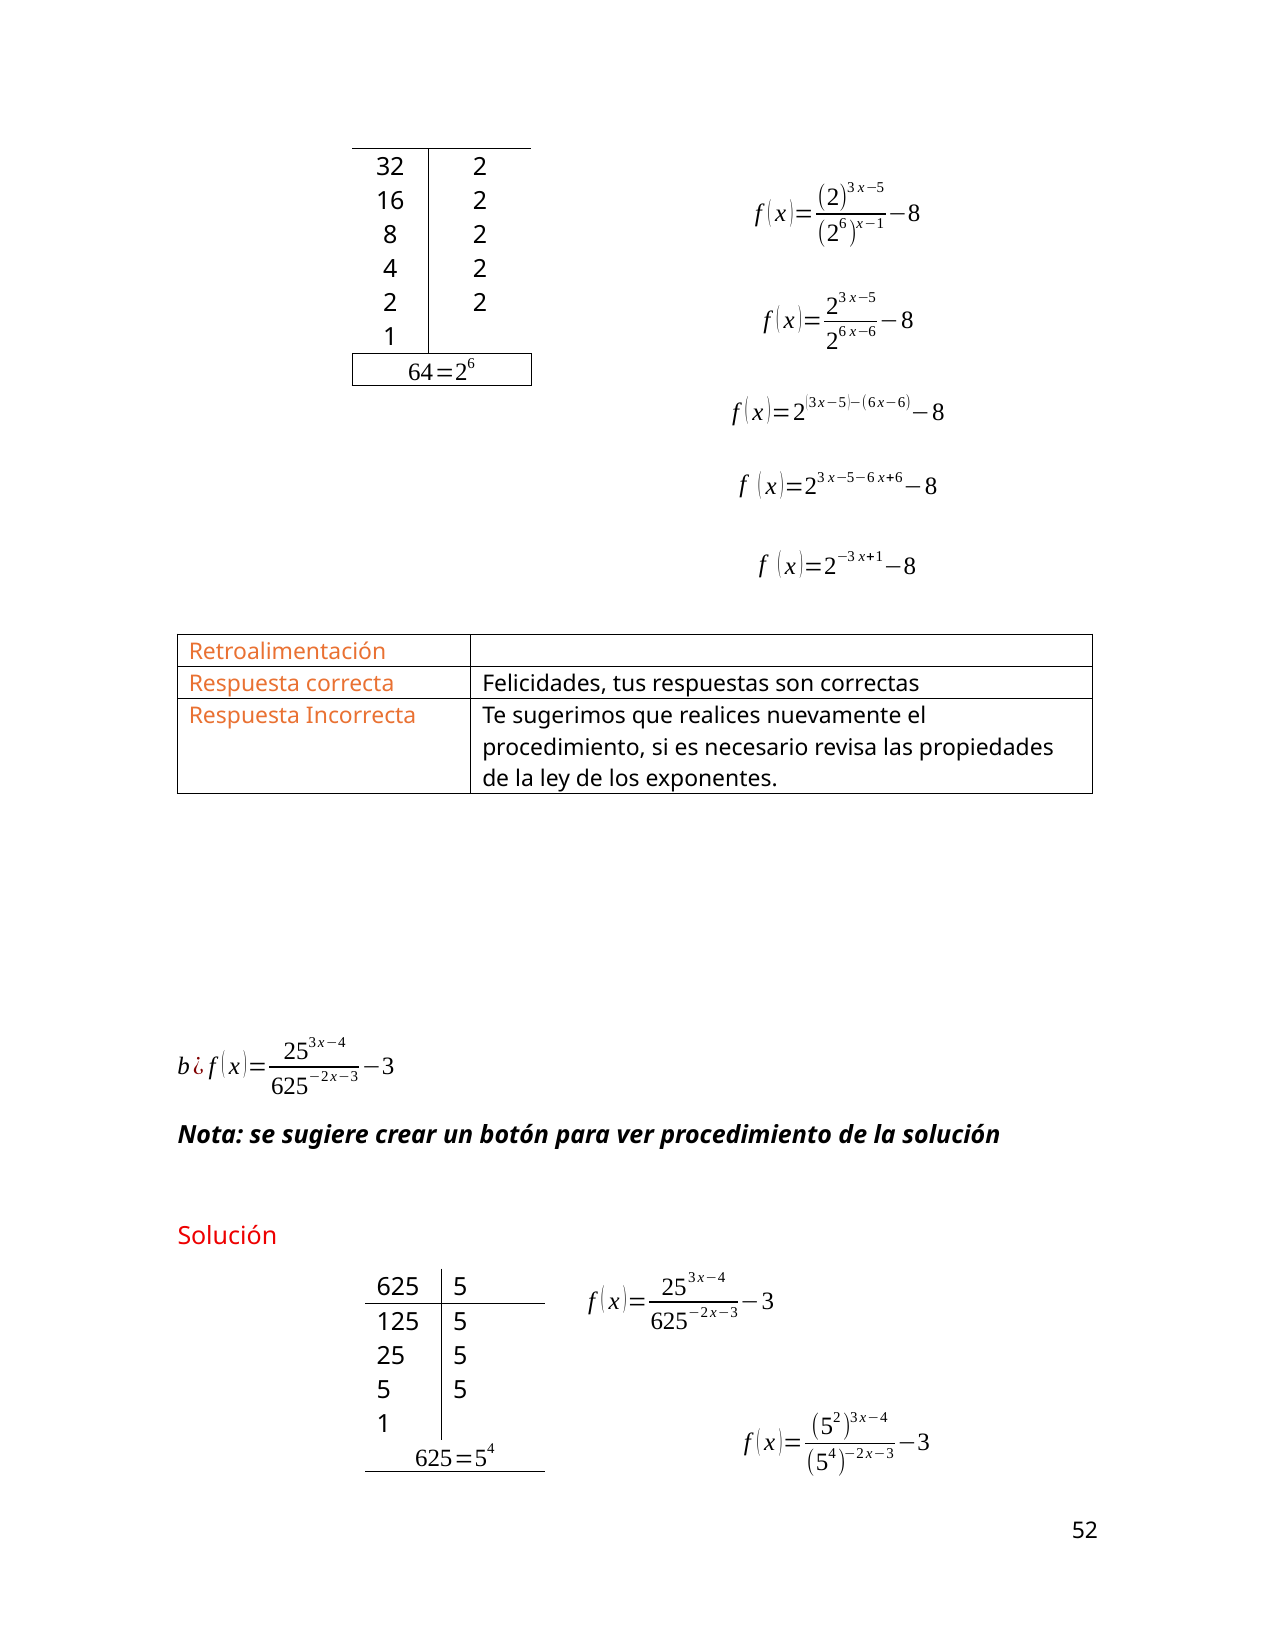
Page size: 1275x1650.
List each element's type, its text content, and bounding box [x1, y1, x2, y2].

table_cell Felicidades, tus respuestas son correctas [471, 667, 1092, 698]
table_header Retroalimentación [178, 635, 470, 666]
table_header [575, 1269, 1097, 1478]
table_header [354, 1269, 575, 1478]
table_header [577, 148, 1098, 586]
text Nota: se sugiere crear un botón para ver procedimiento de la solución [177, 1116, 1098, 1150]
table_cell Respuesta correcta [178, 667, 470, 698]
text Solución [177, 1218, 1098, 1252]
table_cell Respuesta Incorrecta [178, 699, 470, 793]
table_cell Te sugerimos que realices nuevamente el procedimiento, si es necesario revisa las propiedades de la ley de los exponentes. [471, 699, 1092, 793]
table_header [471, 635, 1092, 666]
table_header [341, 148, 577, 586]
